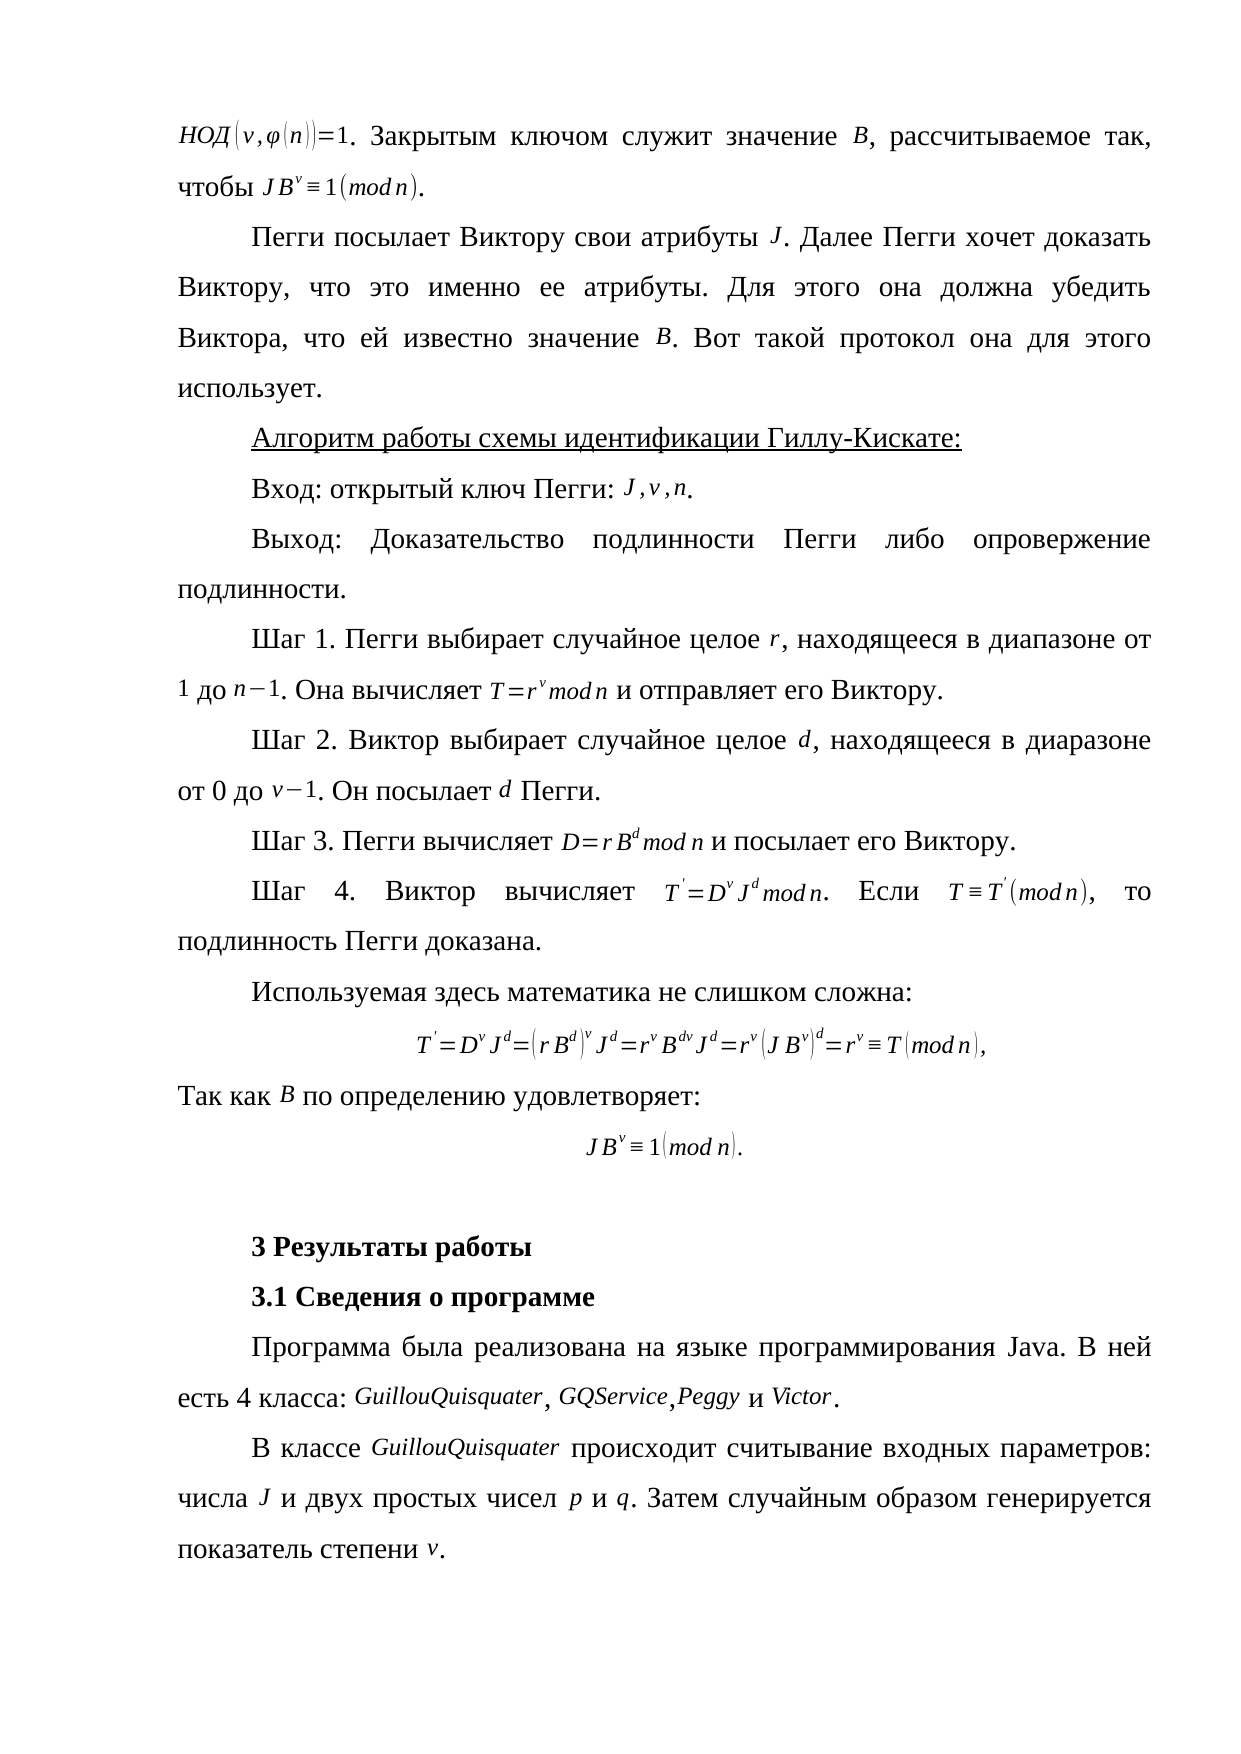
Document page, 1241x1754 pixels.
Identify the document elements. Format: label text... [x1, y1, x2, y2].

text Шаг 3. Пегги вычисляет и посылает его Виктору. [177, 823, 1152, 856]
text В классе происходит считывание входных параметров: числа и двух простых чисел и . Затем случайным образом генерируется показатель степени . [177, 1430, 1152, 1564]
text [177, 118, 1152, 202]
text Алгоритм работы схемы идентификации Гиллу-Кискате: [177, 420, 1152, 454]
text 3 Результаты работы [177, 1229, 1152, 1262]
text Используемая здесь математика не слишком сложна: [177, 974, 1152, 1007]
text Программа была реализована на языке программирования Java. В ней есть 4 класса: , , и . [177, 1329, 1152, 1413]
text 3.1 Сведения о программе [177, 1279, 1152, 1313]
text Шаг 2. Виктор выбирает случайное целое , находящееся в диаразоне от 0 до . Он посылает Пегги. [177, 722, 1152, 806]
text Пегги посылает Виктору свои атрибуты . Далее Пегги хочет доказать Виктору, что это именно ее атрибуты. Для этого она должна убедить Виктора, что ей известно значение . Вот такой протокол она для этого использует. [177, 219, 1152, 404]
text Шаг 1. Пегги выбирает случайное целое , находящееся в диапазоне от до . Она вычисляет и отправляет его Виктору. [177, 622, 1152, 706]
text Шаг 4. Виктор вычисляет . Если , то подлинность Пегги доказана. [177, 873, 1152, 957]
text Так как по определению удовлетворяет: [177, 1078, 1152, 1112]
text Вход: открытый ключ Пегги: . [177, 471, 1152, 504]
text Выход: Доказательство подлинности Пегги либо опровержение подлинности. [177, 521, 1152, 605]
